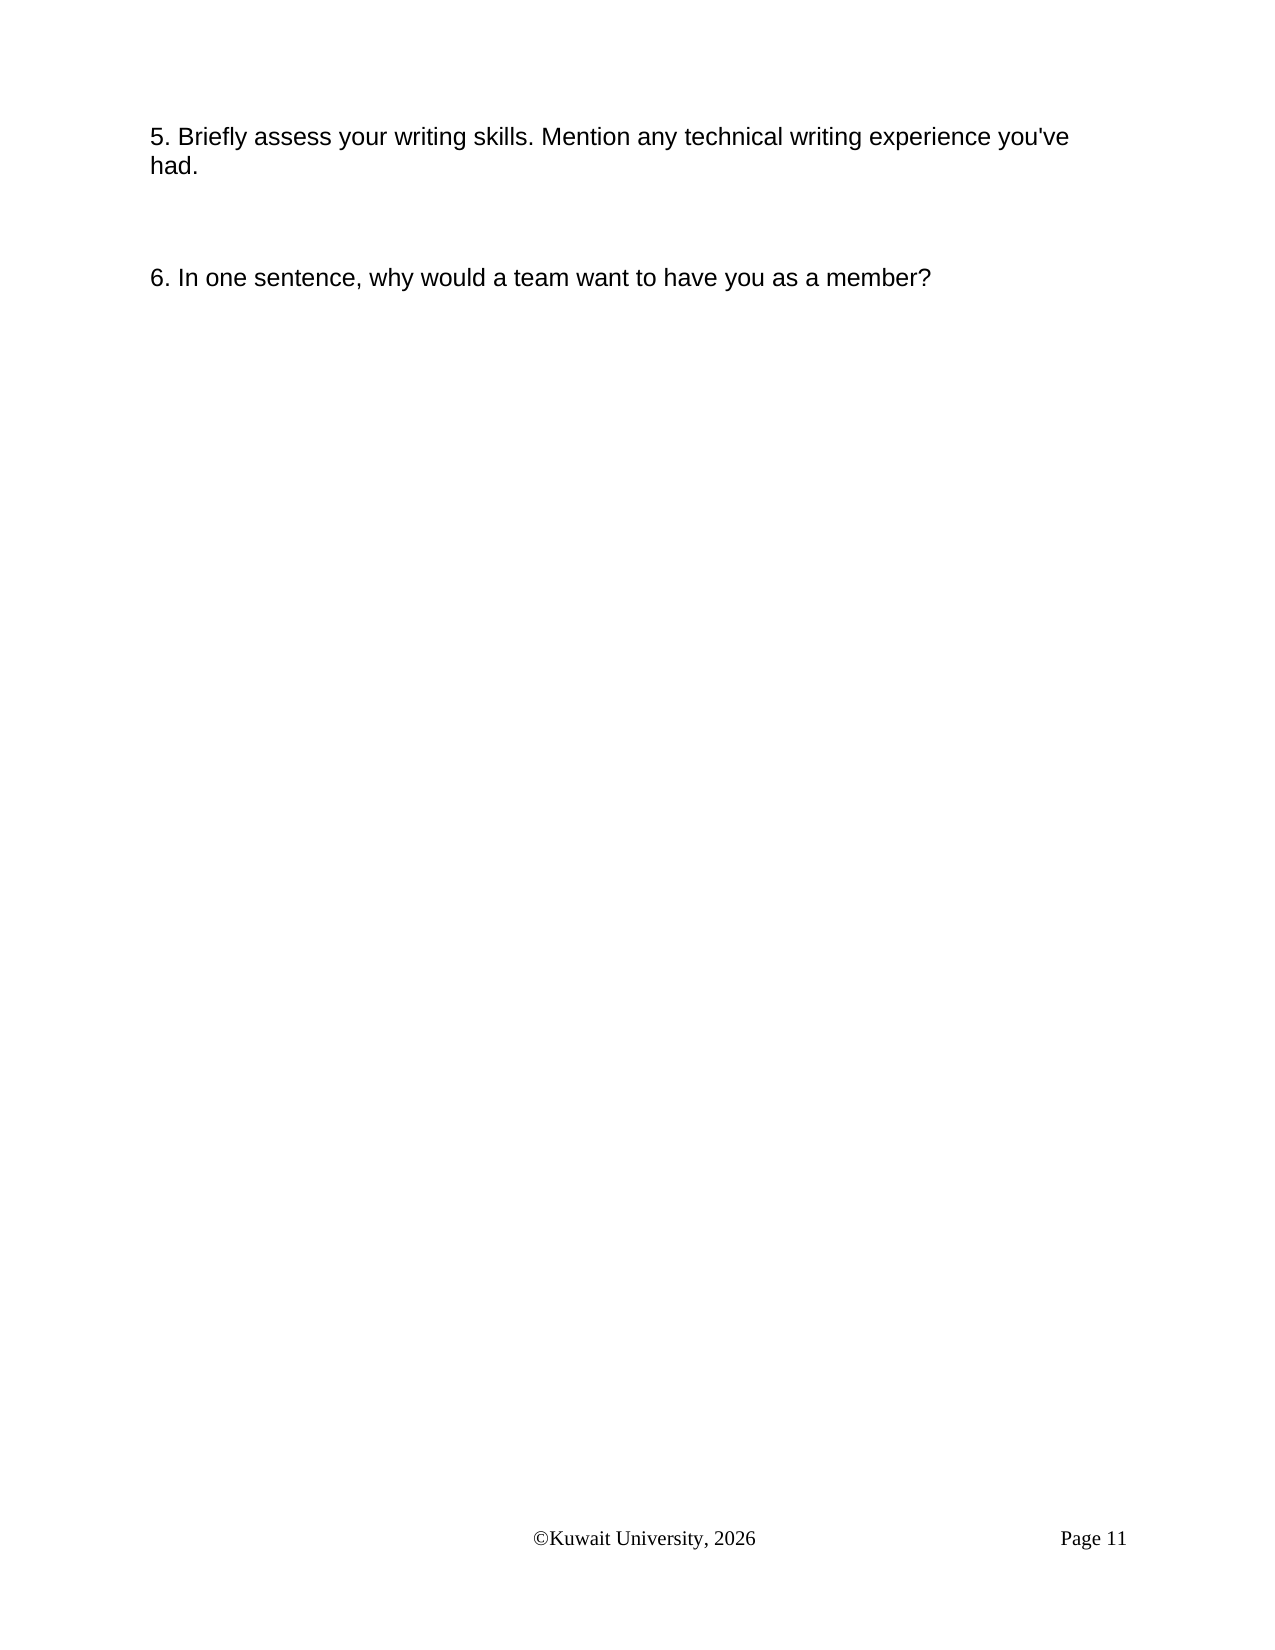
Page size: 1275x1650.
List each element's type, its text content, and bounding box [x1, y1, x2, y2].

text 6. In one sentence, why would a team want to have you as a member? [150, 263, 1125, 291]
text 5. Briefly assess your writing skills. Mention any technical writing experience you've had. [150, 122, 1125, 179]
